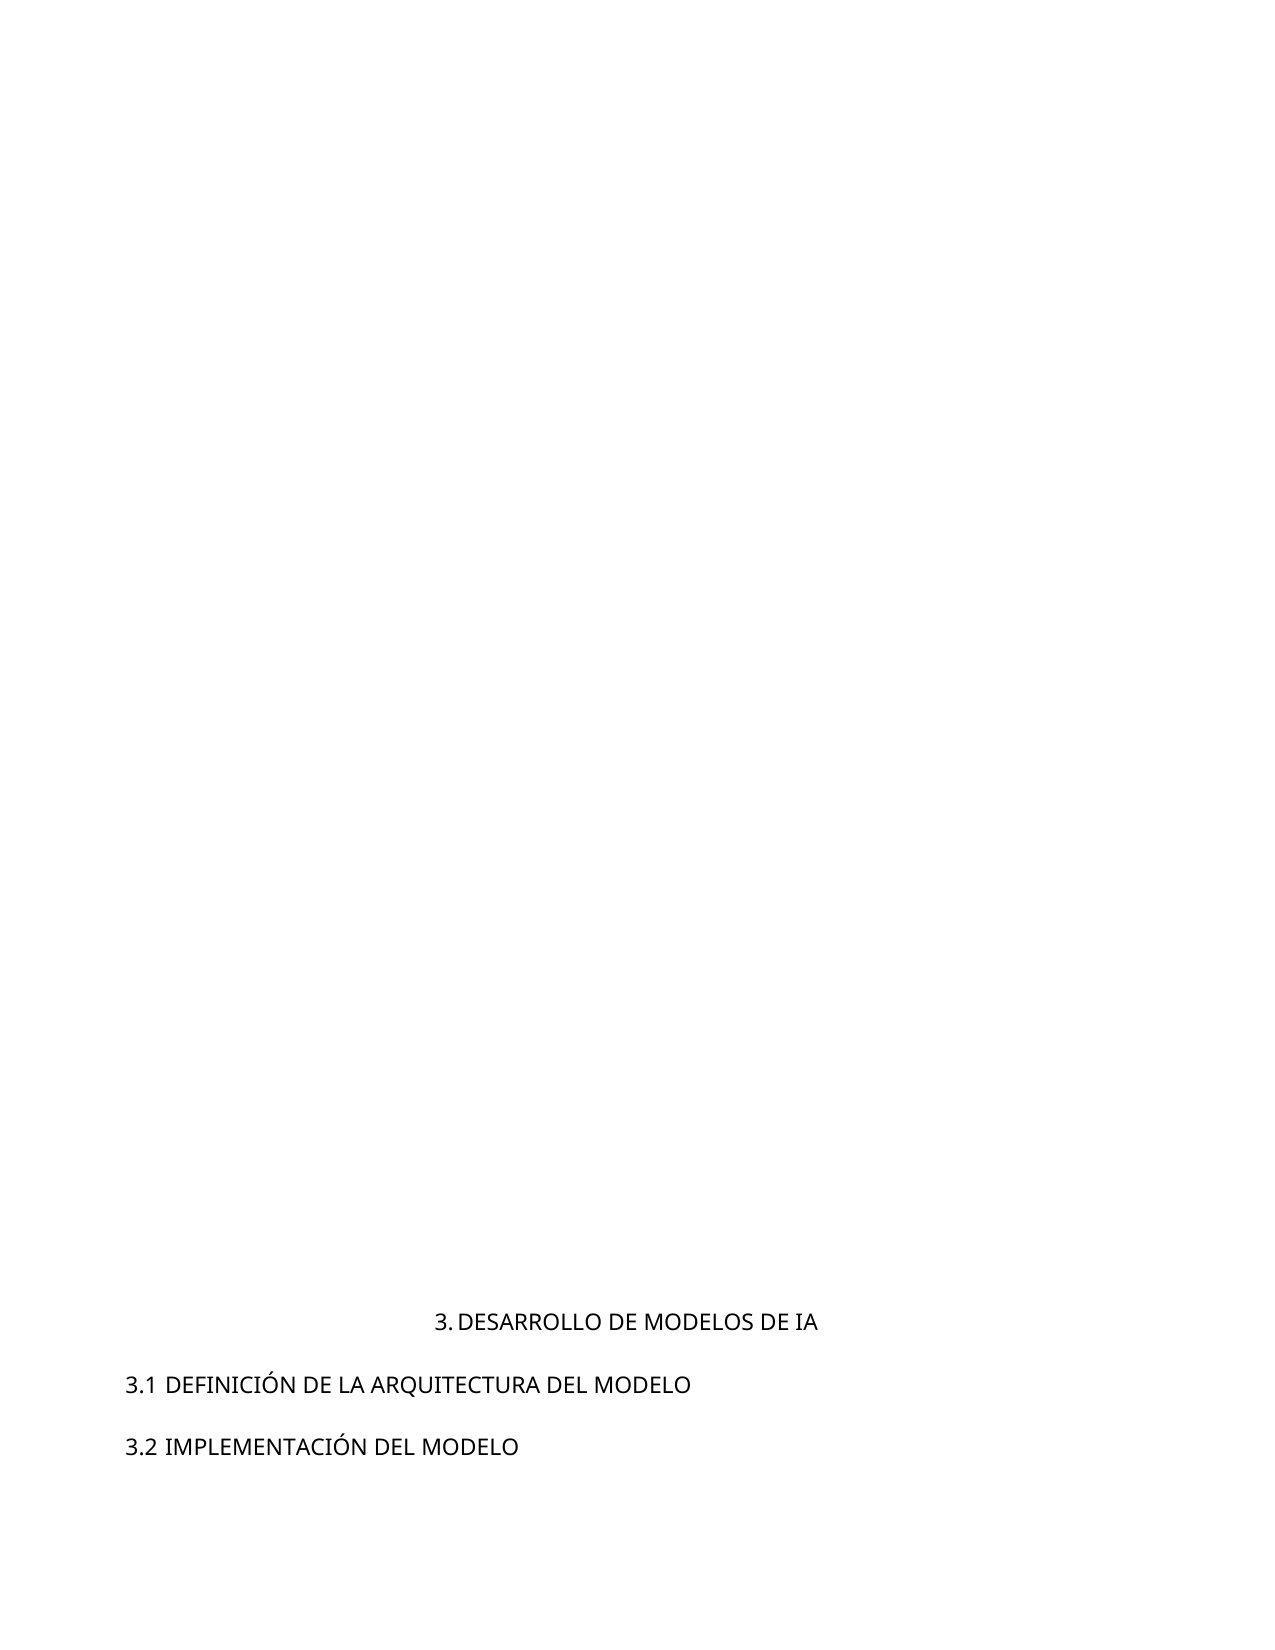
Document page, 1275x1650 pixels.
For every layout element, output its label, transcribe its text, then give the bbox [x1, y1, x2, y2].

list IMPLEMENTACIÓN DEL MODELO [125, 1431, 1125, 1462]
list DESARROLLO DE MODELOS DE IA [127, 1306, 1125, 1337]
list DEFINICIÓN DE LA ARQUITECTURA DEL MODELO [125, 1369, 1125, 1400]
